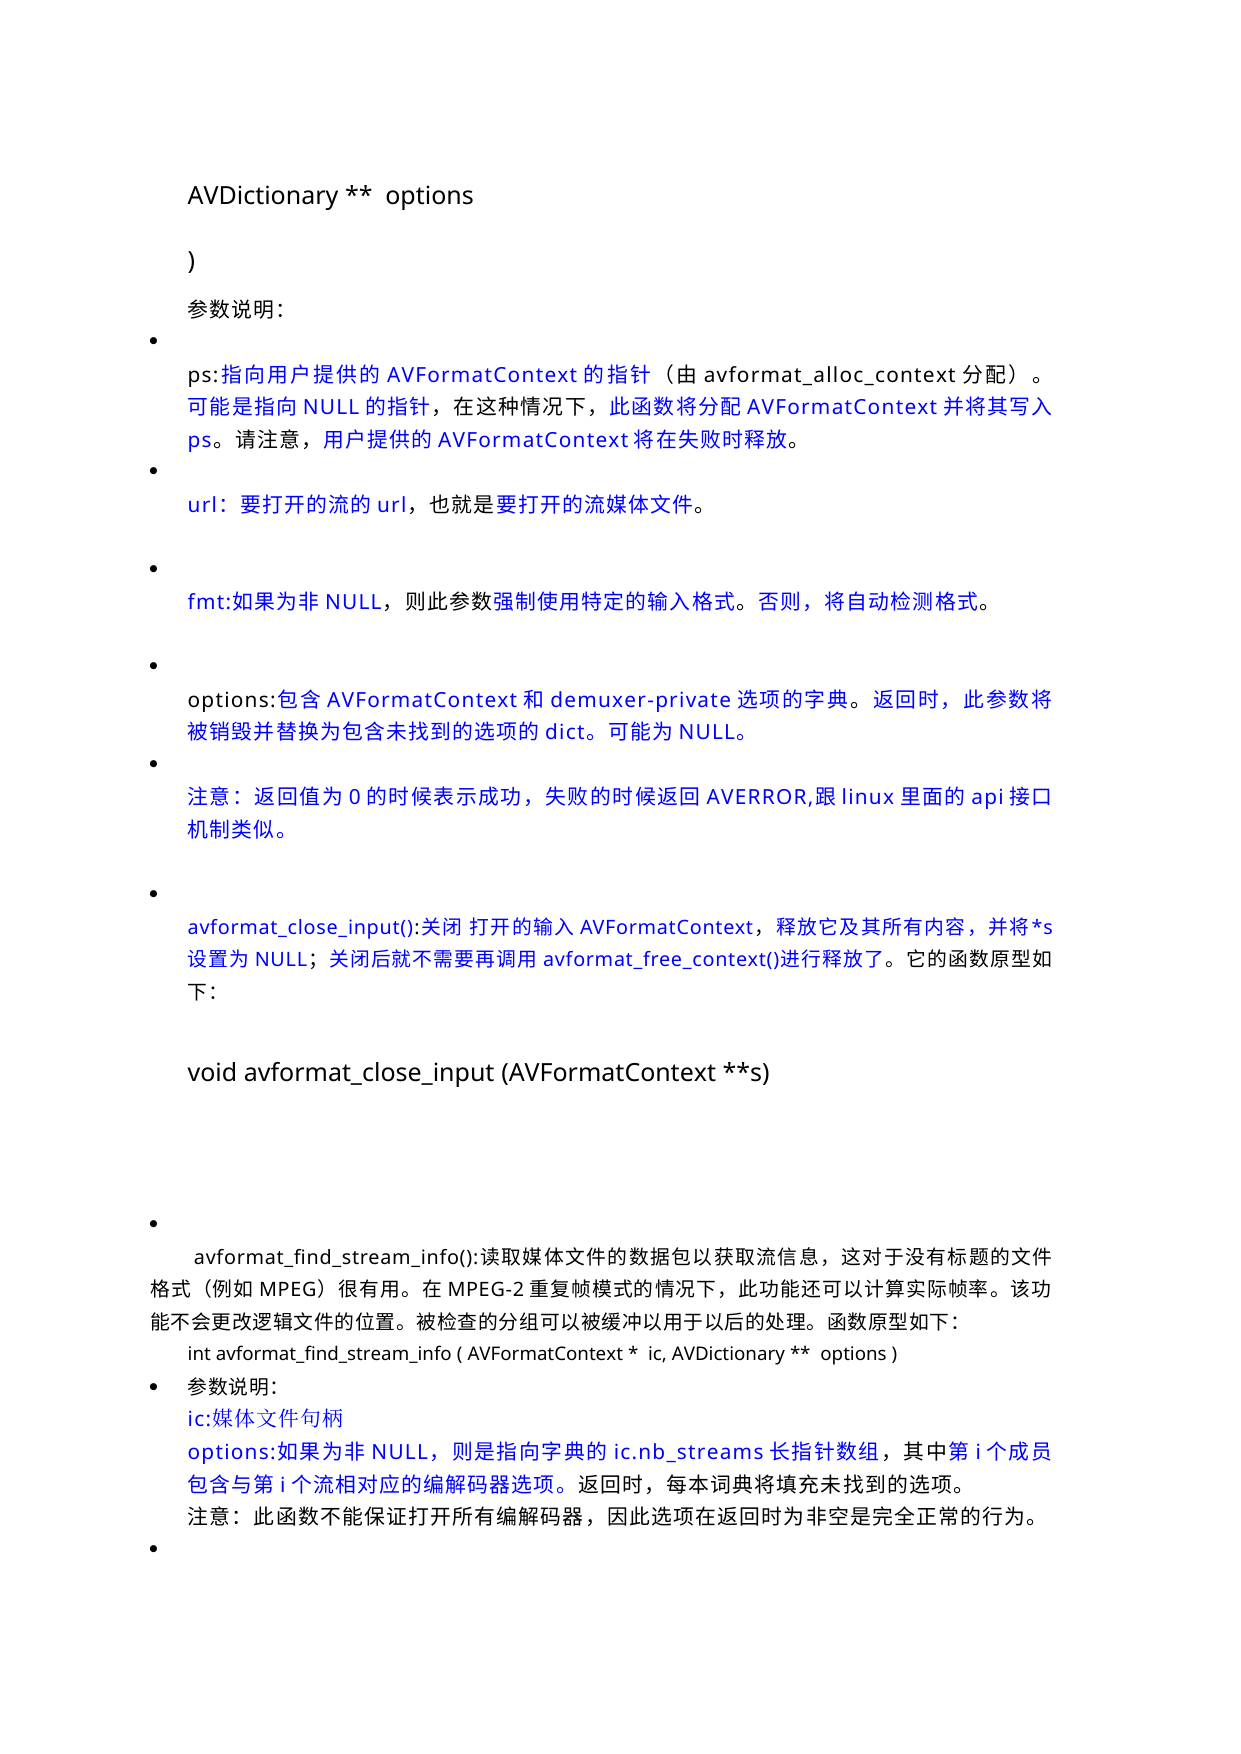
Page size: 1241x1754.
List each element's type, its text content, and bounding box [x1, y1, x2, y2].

text ic:媒体文件句柄 [187, 1402, 1053, 1434]
text url：要打开的流的url，也就是要打开的流媒体文件。 [187, 487, 1053, 519]
text 注意：此函数不能保证打开所有编解码器，因此选项在返回时为非空是完全正常的行为。 [187, 1499, 1053, 1532]
text ps:指向用户提供的AVFormatContext的指针（由avformat_alloc_context分配）。可能是指向NULL的指针，在这种情况下，此函数将分配AVFormatContext并将其写入ps。请注意，用户提供的AVFormatContext将在失败时释放。 [187, 357, 1053, 454]
text 注意：返回值为0的时候表示成功，失败的时候返回AVERROR,跟linux里面的api接口机制类似。 [187, 779, 1053, 844]
text int avformat_find_stream_info ( AVFormatContext * ic, AVDictionary ** options ) [187, 1337, 1053, 1369]
text 参数说明： [187, 292, 1053, 324]
list avformat_find_stream_info():读取媒体文件的数据包以获取流信息，这对于没有标题的文件格式（例如MPEG）很有用。在MPEG-2重复帧模式的情况下，此功能还可以计算实际帧率。该功能不会更改逻辑文件的位置。被检查的分组可以被缓冲以用于以后的处理。函数原型如下： [150, 1239, 1053, 1337]
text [187, 162, 1053, 292]
text options:如果为非NULL，则是指向字典的ic.nb_streams长指针数组，其中第i个成员包含与第i个流相对应的编解码器选项。返回时，每本词典将填充未找到的选项。 [187, 1434, 1053, 1499]
list avformat_close_input():关闭 打开的输入AVFormatContext，释放它及其所有内容，并将*s设置为NULL；关闭后就不需要再调用avformat_free_context()进行释放了。它的函数原型如下： [187, 909, 1053, 1007]
text void avformat_close_input (AVFormatContext **s) [187, 1007, 1053, 1104]
text fmt:如果为非NULL，则此参数强制使用特定的输入格式。否则，将自动检测格式。 [187, 584, 1053, 617]
list 参数说明： [150, 1369, 1053, 1402]
text options:包含AVFormatContext和demuxer-private选项的字典。返回时，此参数将被销毁并替换为包含未找到的选项的dict。可能为NULL。 [187, 682, 1053, 747]
